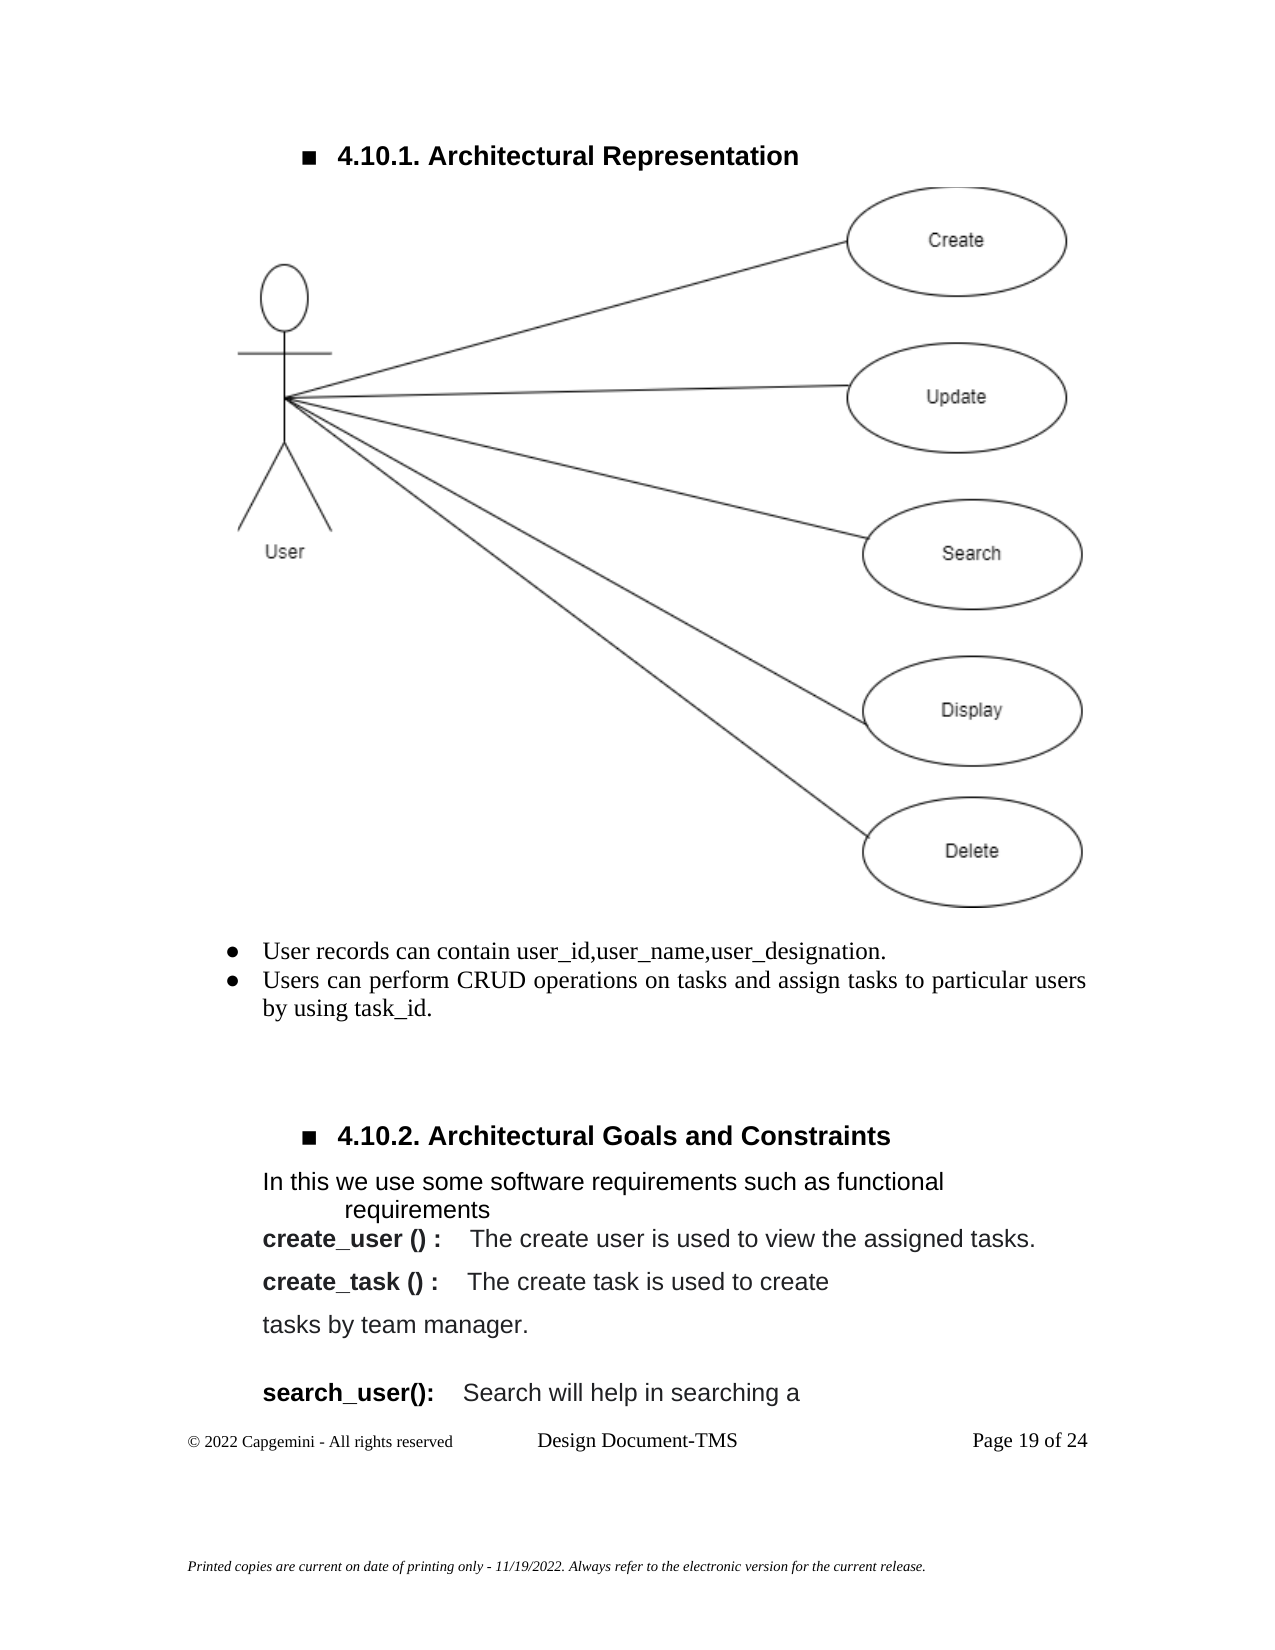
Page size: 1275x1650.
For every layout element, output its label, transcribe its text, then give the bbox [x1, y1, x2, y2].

list Users can perform CRUD operations on tasks and assign tasks to particular users by using task_id. [225, 965, 1087, 1022]
subtitle 4.10.2. Architectural Goals and Constraints [300, 1105, 1087, 1160]
text create_user () : The create user is used to view the assigned tasks. [187, 1224, 1087, 1253]
list User records can contain user_id,user_name,user_designation. [225, 936, 1087, 965]
subtitle 4.10.1. Architectural Representation [300, 125, 1087, 181]
text In this we use some software requirements such as functional requirements [262, 1167, 1087, 1224]
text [262, 1378, 877, 1407]
picture [237, 187, 1083, 908]
text create_task () : The create task is used to create tasks by team manager. [187, 1267, 877, 1339]
